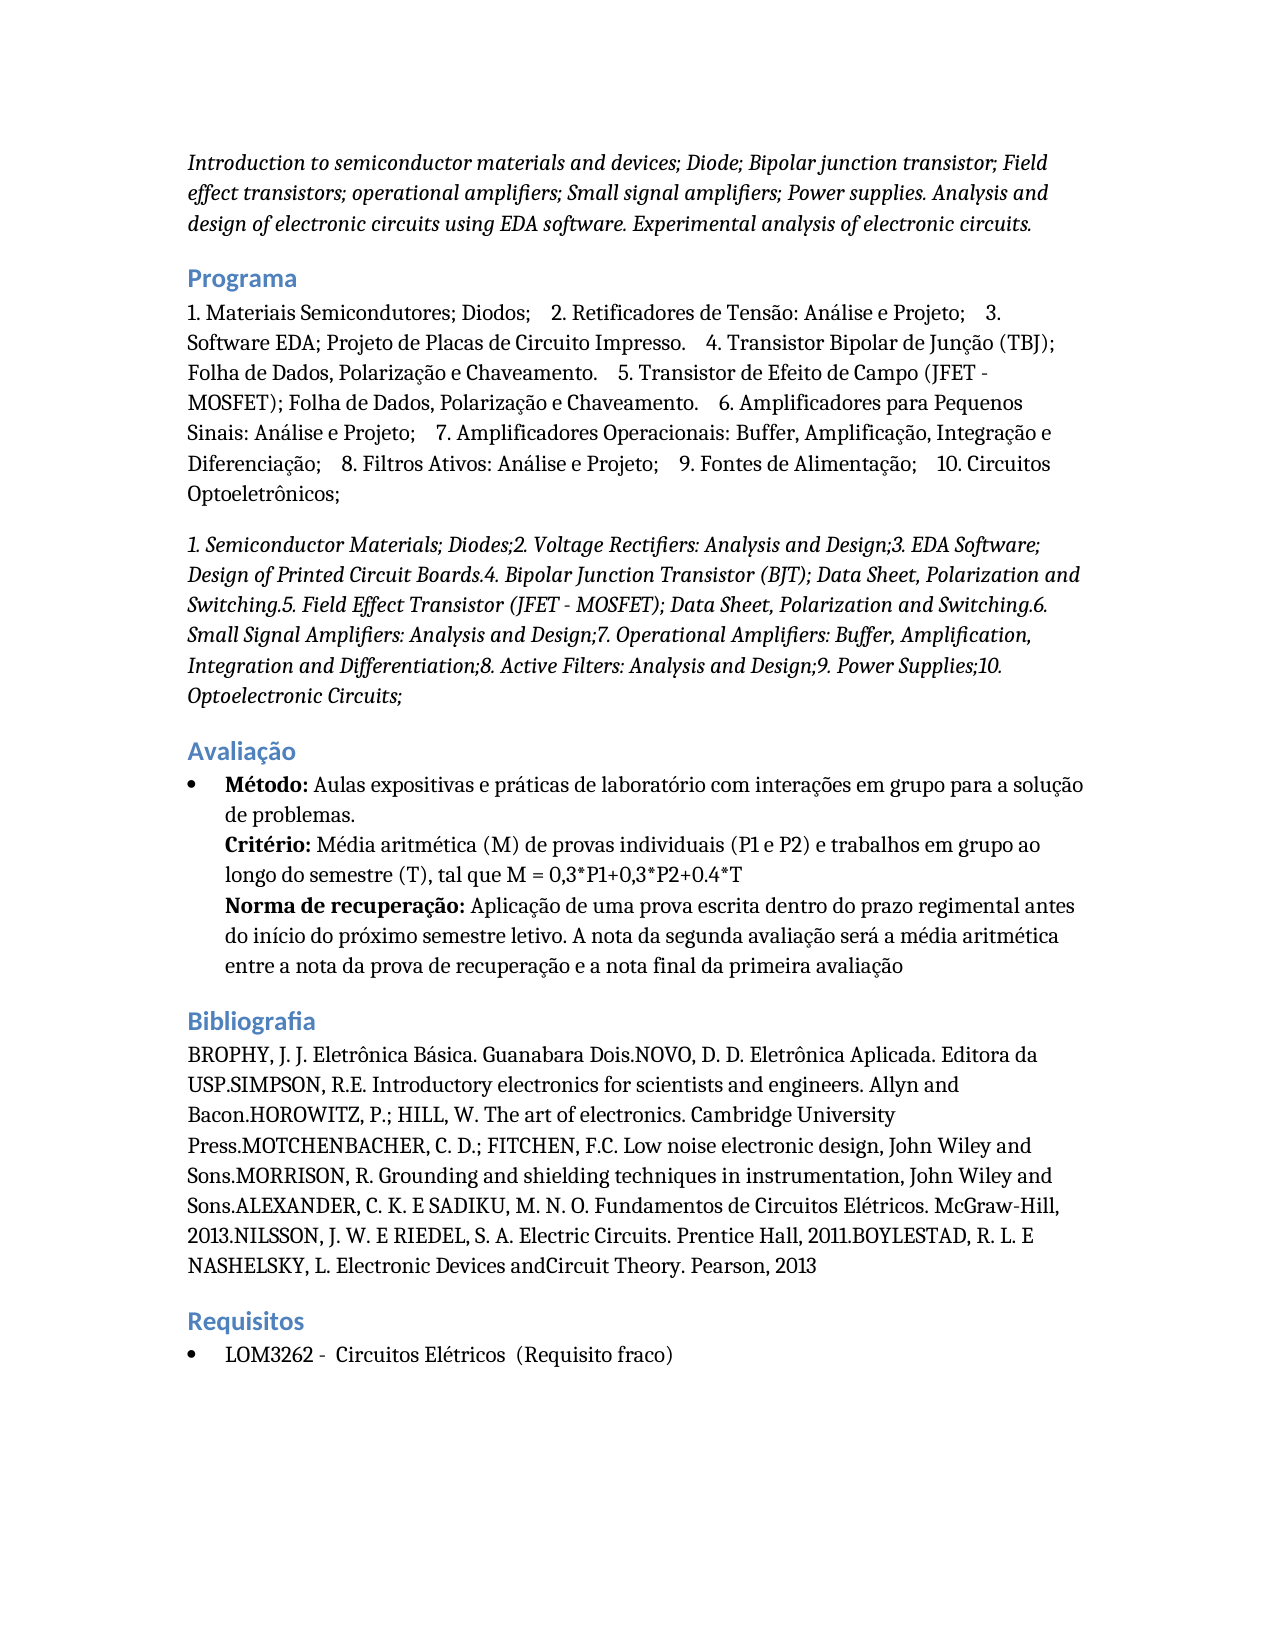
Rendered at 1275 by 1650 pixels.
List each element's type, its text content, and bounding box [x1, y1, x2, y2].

subtitle Programa [187, 261, 1087, 294]
subtitle Requisitos [187, 1304, 1087, 1337]
subtitle Avaliação [187, 734, 1087, 767]
text 1. Semiconductor Materials; Diodes;2. Voltage Rectifiers: Analysis and Design;3. EDA Software; Design of Printed Circuit Boards.4. Bipolar Junction Transistor (BJT); Data Sheet, Polarization and Switching.5. Field Effect Transistor (JFET - MOSFET); Data Sheet, Polarization and Switching.6. Small Signal Amplifiers: Analysis and Design;7. Operational Amplifiers: Buffer, Amplification, Integration and Differentiation;8. Active Filters: Analysis and Design;9. Power Supplies;10. Optoelectronic Circuits; [187, 532, 1087, 709]
list LOM3262 - Circuitos Elétricos (Requisito fraco) [187, 1342, 1087, 1399]
text Introduction to semiconductor materials and devices; Diode; Bipolar junction transistor; Field effect transistors; operational amplifiers; Small signal amplifiers; Power supplies. Analysis and design of electronic circuits using EDA software. Experimental analysis of electronic circuits. [187, 150, 1087, 237]
text 1. Materiais Semicondutores; Diodos; 2. Retificadores de Tensão: Análise e Projeto; 3. Software EDA; Projeto de Placas de Circuito Impresso. 4. Transistor Bipolar de Junção (TBJ); Folha de Dados, Polarização e Chaveamento. 5. Transistor de Efeito de Campo (JFET - MOSFET); Folha de Dados, Polarização e Chaveamento. 6. Amplificadores para Pequenos Sinais: Análise e Projeto; 7. Amplificadores Operacionais: Buffer, Amplificação, Integração e Diferenciação; 8. Filtros Ativos: Análise e Projeto; 9. Fontes de Alimentação; 10. Circuitos Optoeletrônicos; [187, 299, 1087, 507]
subtitle Bibliografia [187, 1004, 1087, 1037]
list Método: Aulas expositivas e práticas de laboratório com interações em grupo para a solução de problemas. Critério: Média aritmética (M) de provas individuais (P1 e P2) e trabalhos em grupo ao longo do semestre (T), tal que M = 0,3*P1+0,3*P2+0.4*T Norma de recuperação: Aplicação de uma prova escrita dentro do prazo regimental antes do início do próximo semestre letivo. A nota da segunda avaliação será a média aritmética entre a nota da prova de recuperação e a nota final da primeira avaliação [187, 772, 1087, 979]
